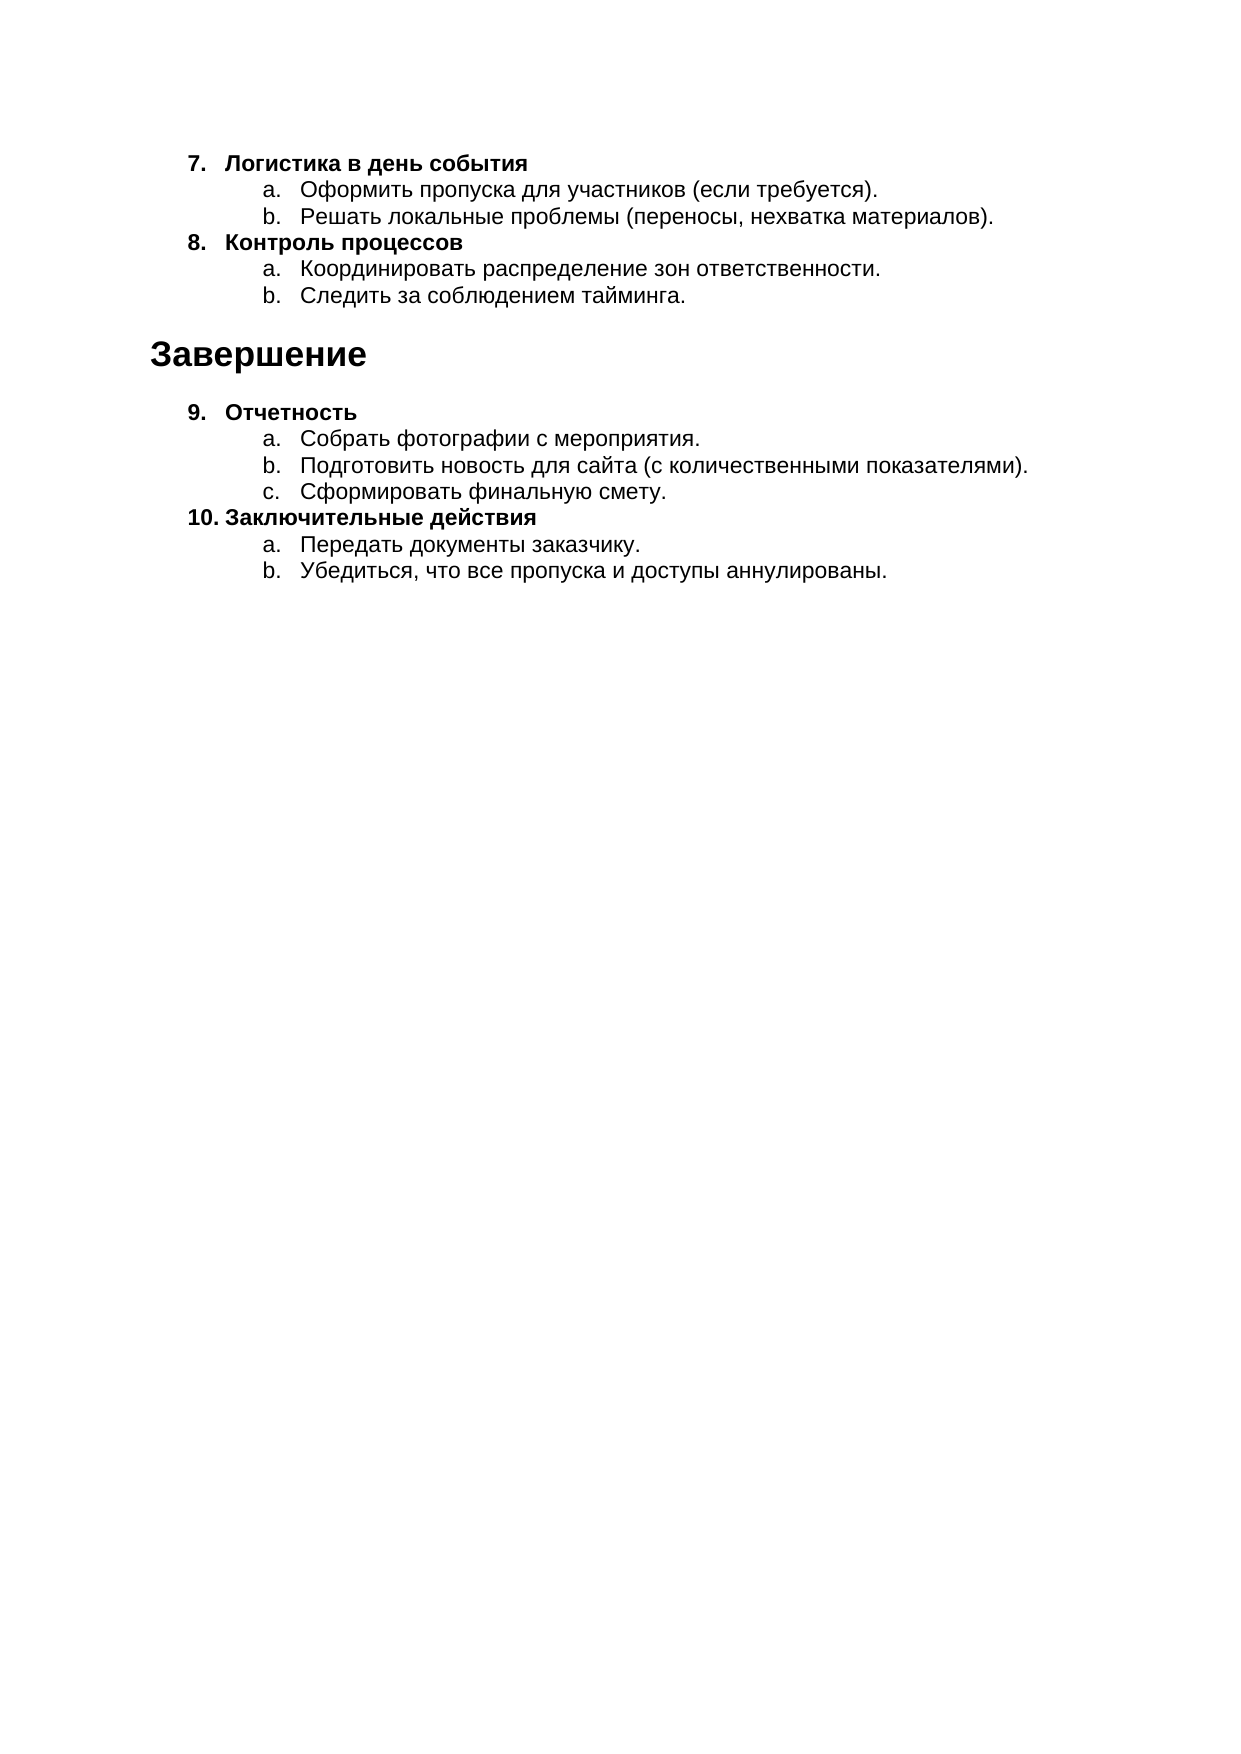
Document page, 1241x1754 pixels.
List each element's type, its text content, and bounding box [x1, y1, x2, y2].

list Подготовить новость для сайта (с количественными показателями). [262, 452, 1090, 478]
list Решать локальные проблемы (переносы, нехватка материалов). [262, 203, 1090, 229]
list Собрать фотографии с мероприятия. [262, 425, 1090, 452]
list Убедиться, что все пропуска и доступы аннулированы. [262, 557, 1090, 583]
list Передать документы заказчику. [262, 531, 1090, 557]
list Логистика в день события [187, 150, 1090, 176]
list Координировать распределение зон ответственности. [262, 255, 1090, 282]
list Заключительные действия [187, 504, 1090, 531]
list Следить за соблюдением тайминга. [262, 282, 1090, 308]
subtitle Завершение [150, 333, 1090, 374]
list Отчетность [187, 399, 1090, 425]
list Оформить пропуска для участников (если требуется). [262, 176, 1090, 203]
list Сформировать финальную смету. [262, 478, 1090, 504]
list Контроль процессов [187, 229, 1090, 255]
